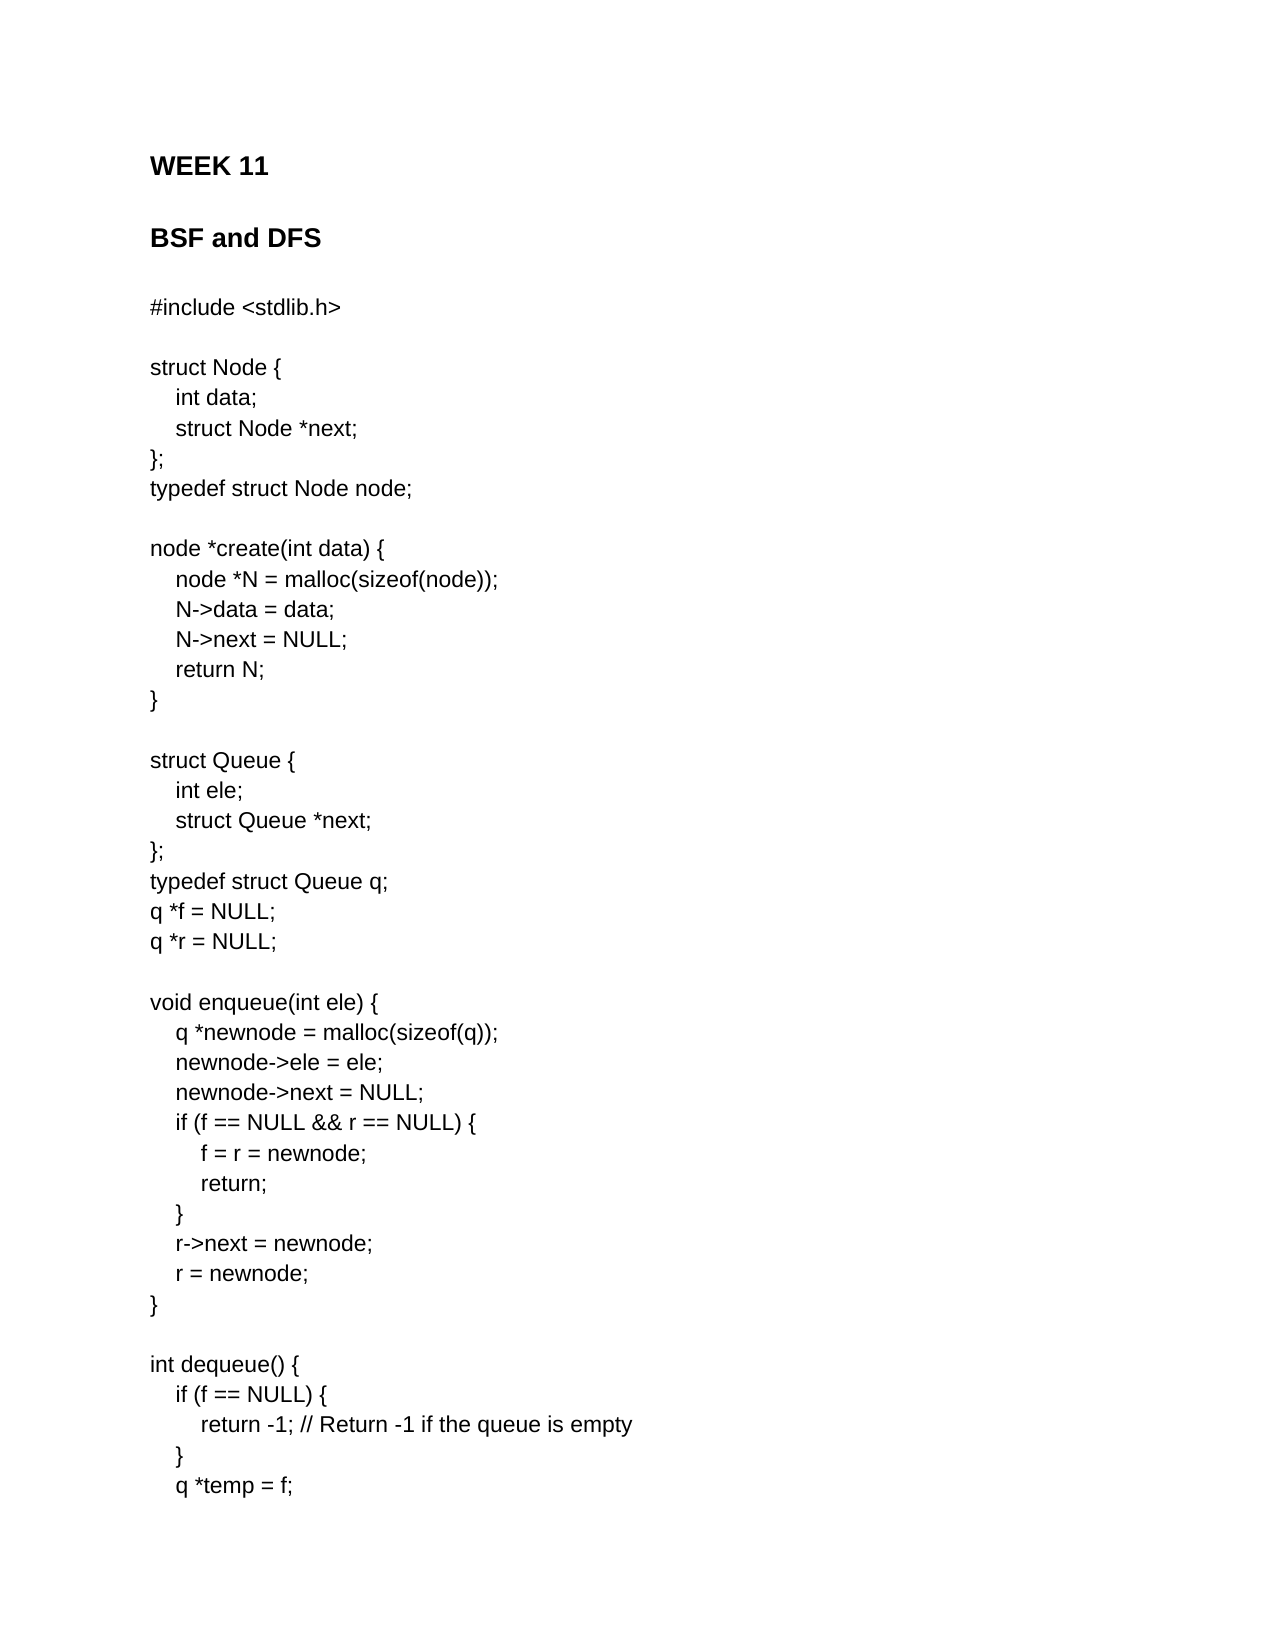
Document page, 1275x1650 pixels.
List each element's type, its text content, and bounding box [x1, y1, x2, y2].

text int dequeue() { [150, 1351, 1125, 1377]
text WEEK 11 [150, 150, 1125, 181]
text struct Queue { [150, 747, 1125, 773]
text q *r = NULL; [150, 928, 1125, 954]
text newnode->ele = ele; [150, 1049, 1125, 1075]
text } [150, 1200, 1125, 1226]
text N->next = NULL; [150, 626, 1125, 652]
text }; [150, 837, 1125, 864]
text r = newnode; [150, 1260, 1125, 1287]
text return N; [150, 656, 1125, 683]
text if (f == NULL && r == NULL) { [150, 1109, 1125, 1136]
text } [150, 1442, 1125, 1468]
text r->next = newnode; [150, 1230, 1125, 1257]
text q *f = NULL; [150, 898, 1125, 924]
text return; [150, 1170, 1125, 1196]
text struct Queue *next; [150, 807, 1125, 834]
text int data; [150, 384, 1125, 411]
text if (f == NULL) { [150, 1381, 1125, 1408]
text } [150, 686, 1125, 713]
text q *newnode = malloc(sizeof(q)); [150, 1019, 1125, 1045]
text }; [150, 445, 1125, 471]
text node *create(int data) { [150, 535, 1125, 562]
text struct Node *next; [150, 414, 1125, 441]
text #include <stdlib.h> [150, 294, 1125, 320]
text struct Node { [150, 354, 1125, 381]
text typedef struct Node node; [150, 475, 1125, 501]
text int ele; [150, 777, 1125, 803]
text } [150, 1291, 1125, 1317]
text return -1; // Return -1 if the queue is empty [150, 1411, 1125, 1438]
text q *temp = f; [150, 1472, 1125, 1498]
text BSF and DFS [150, 222, 1125, 253]
text typedef struct Queue q; [150, 868, 1125, 894]
text void enqueue(int ele) { [150, 988, 1125, 1015]
text N->data = data; [150, 596, 1125, 622]
text node *N = malloc(sizeof(node)); [150, 566, 1125, 592]
text newnode->next = NULL; [150, 1079, 1125, 1106]
text f = r = newnode; [150, 1139, 1125, 1166]
